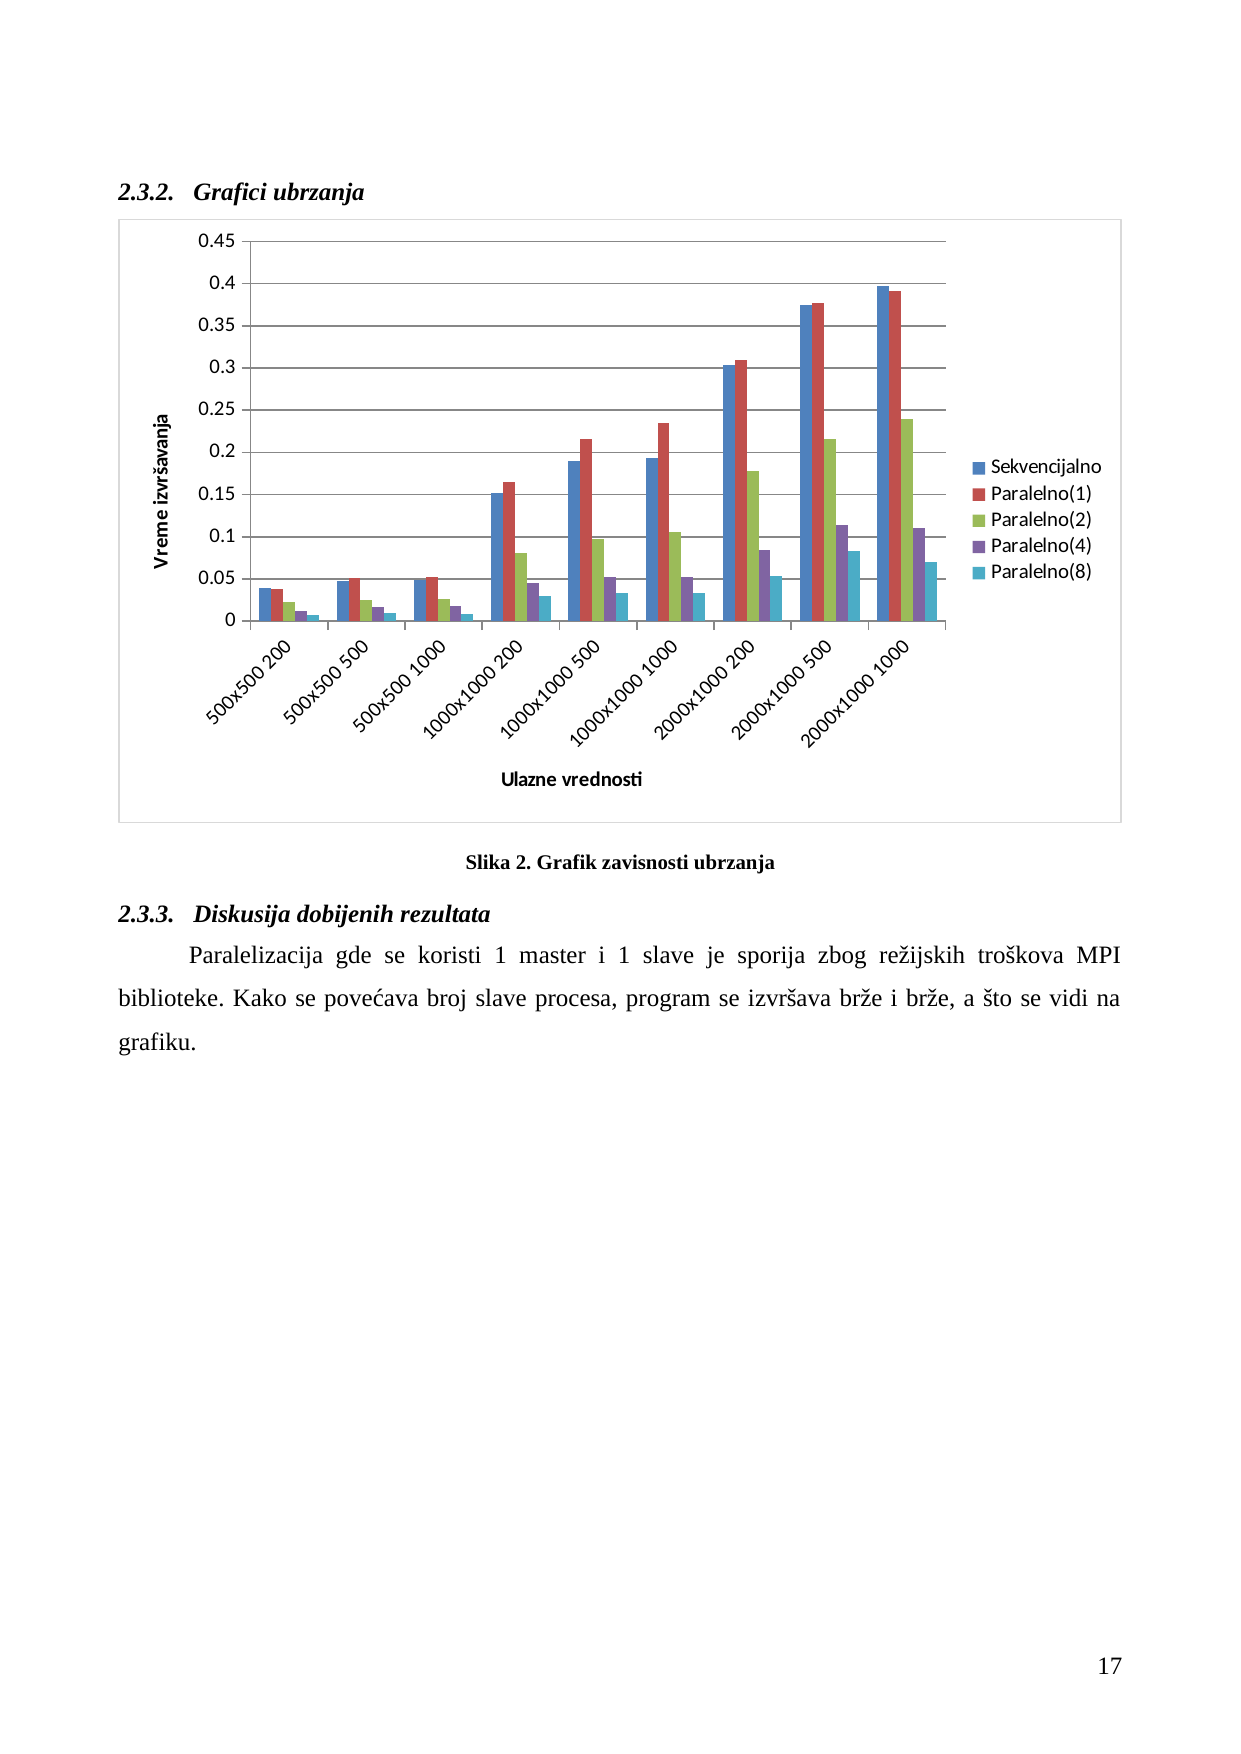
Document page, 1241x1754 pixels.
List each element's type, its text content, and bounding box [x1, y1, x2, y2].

text Diskusija dobijenih rezultata [118, 899, 1122, 928]
text Slika 2. Grafik zavisnosti ubrzanja [118, 850, 1122, 874]
text Paralelizacija gde se koristi 1 master i 1 slave je sporija zbog režijskih troškova MPI biblioteke. Kako se povećava broj slave procesa, program se izvršava brže i brže, a što se vidi na grafiku. [118, 940, 1122, 1055]
text Grafici ubrzanja [118, 177, 1122, 206]
